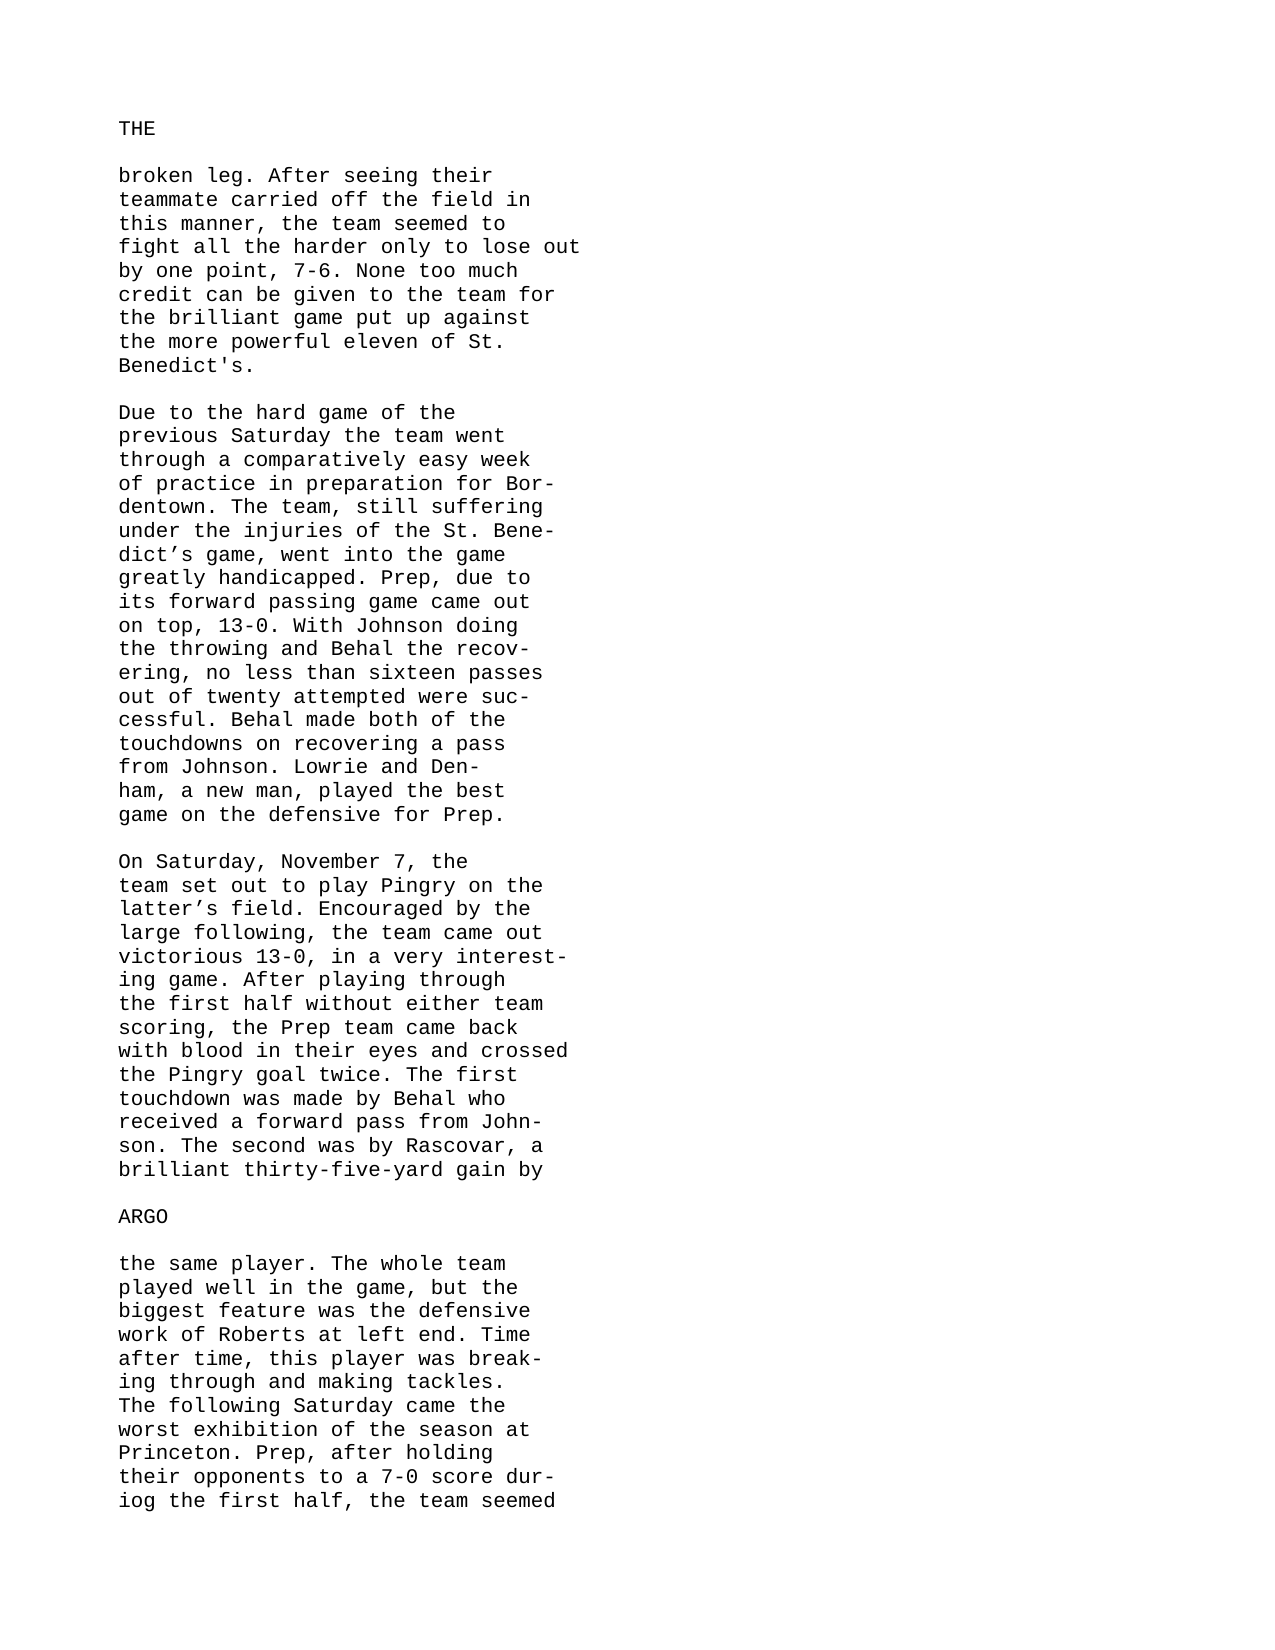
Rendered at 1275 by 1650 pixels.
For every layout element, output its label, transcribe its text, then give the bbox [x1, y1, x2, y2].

text game on the defensive for Prep. [118, 804, 1157, 827]
text Due to the hard game of the [118, 402, 1157, 426]
text played well in the game, but the [118, 1277, 1157, 1300]
text fight all the harder only to lose out [118, 236, 1157, 260]
text broken leg. After seeing their [118, 165, 1157, 189]
text its forward passing game came out [118, 591, 1157, 615]
text touchdowns on recovering a pass [118, 733, 1157, 757]
text of practice in preparation for Bor- [118, 473, 1157, 496]
text credit can be given to the team for [118, 284, 1157, 307]
text dentown. The team, still suffering [118, 496, 1157, 520]
text brilliant thirty-five-yard gain by [118, 1158, 1157, 1182]
text the throwing and Behal the recov- [118, 638, 1157, 662]
text after time, this player was break- [118, 1348, 1157, 1371]
text cessful. Behal made both of the [118, 709, 1157, 733]
text latter’s field. Encouraged by the [118, 898, 1157, 922]
text dict’s game, went into the game [118, 544, 1157, 567]
text greatly handicapped. Prep, due to [118, 567, 1157, 591]
text ering, no less than sixteen passes [118, 662, 1157, 686]
text received a forward pass from John- [118, 1111, 1157, 1135]
text scoring, the Prep team came back [118, 1017, 1157, 1040]
text iog the first half, the team seemed [118, 1489, 1157, 1513]
text worst exhibition of the season at [118, 1419, 1157, 1442]
text ing game. After playing through [118, 969, 1157, 993]
text the same player. The whole team [118, 1253, 1157, 1277]
text Princeton. Prep, after holding [118, 1442, 1157, 1466]
text son. The second was by Rascovar, a [118, 1135, 1157, 1158]
text under the injuries of the St. Bene- [118, 520, 1157, 544]
text this manner, the team seemed to [118, 213, 1157, 236]
text by one point, 7-6. None too much [118, 260, 1157, 284]
text victorious 13-0, in a very interest- [118, 946, 1157, 969]
text THE [118, 118, 1157, 142]
text their opponents to a 7-0 score dur- [118, 1466, 1157, 1489]
text teammate carried off the field in [118, 189, 1157, 213]
text from Johnson. Lowrie and Den- [118, 757, 1157, 780]
text the first half without either team [118, 993, 1157, 1017]
text previous Saturday the team went [118, 426, 1157, 449]
text ing through and making tackles. [118, 1371, 1157, 1395]
text touchdown was made by Behal who [118, 1088, 1157, 1111]
text biggest feature was the defensive [118, 1300, 1157, 1324]
text with blood in their eyes and crossed [118, 1040, 1157, 1064]
text on top, 13-0. With Johnson doing [118, 615, 1157, 638]
text out of twenty attempted were suc- [118, 686, 1157, 709]
text large following, the team came out [118, 922, 1157, 946]
text the brilliant game put up against [118, 307, 1157, 331]
text the more powerful eleven of St. [118, 331, 1157, 354]
text the Pingry goal twice. The first [118, 1064, 1157, 1088]
text Benedict's. [118, 354, 1157, 378]
text through a comparatively easy week [118, 449, 1157, 473]
text team set out to play Pingry on the [118, 875, 1157, 898]
text work of Roberts at left end. Time [118, 1324, 1157, 1348]
text On Saturday, November 7, the [118, 851, 1157, 875]
text ARGO [118, 1206, 1157, 1229]
text ham, a new man, played the best [118, 780, 1157, 804]
text The following Saturday came the [118, 1395, 1157, 1419]
